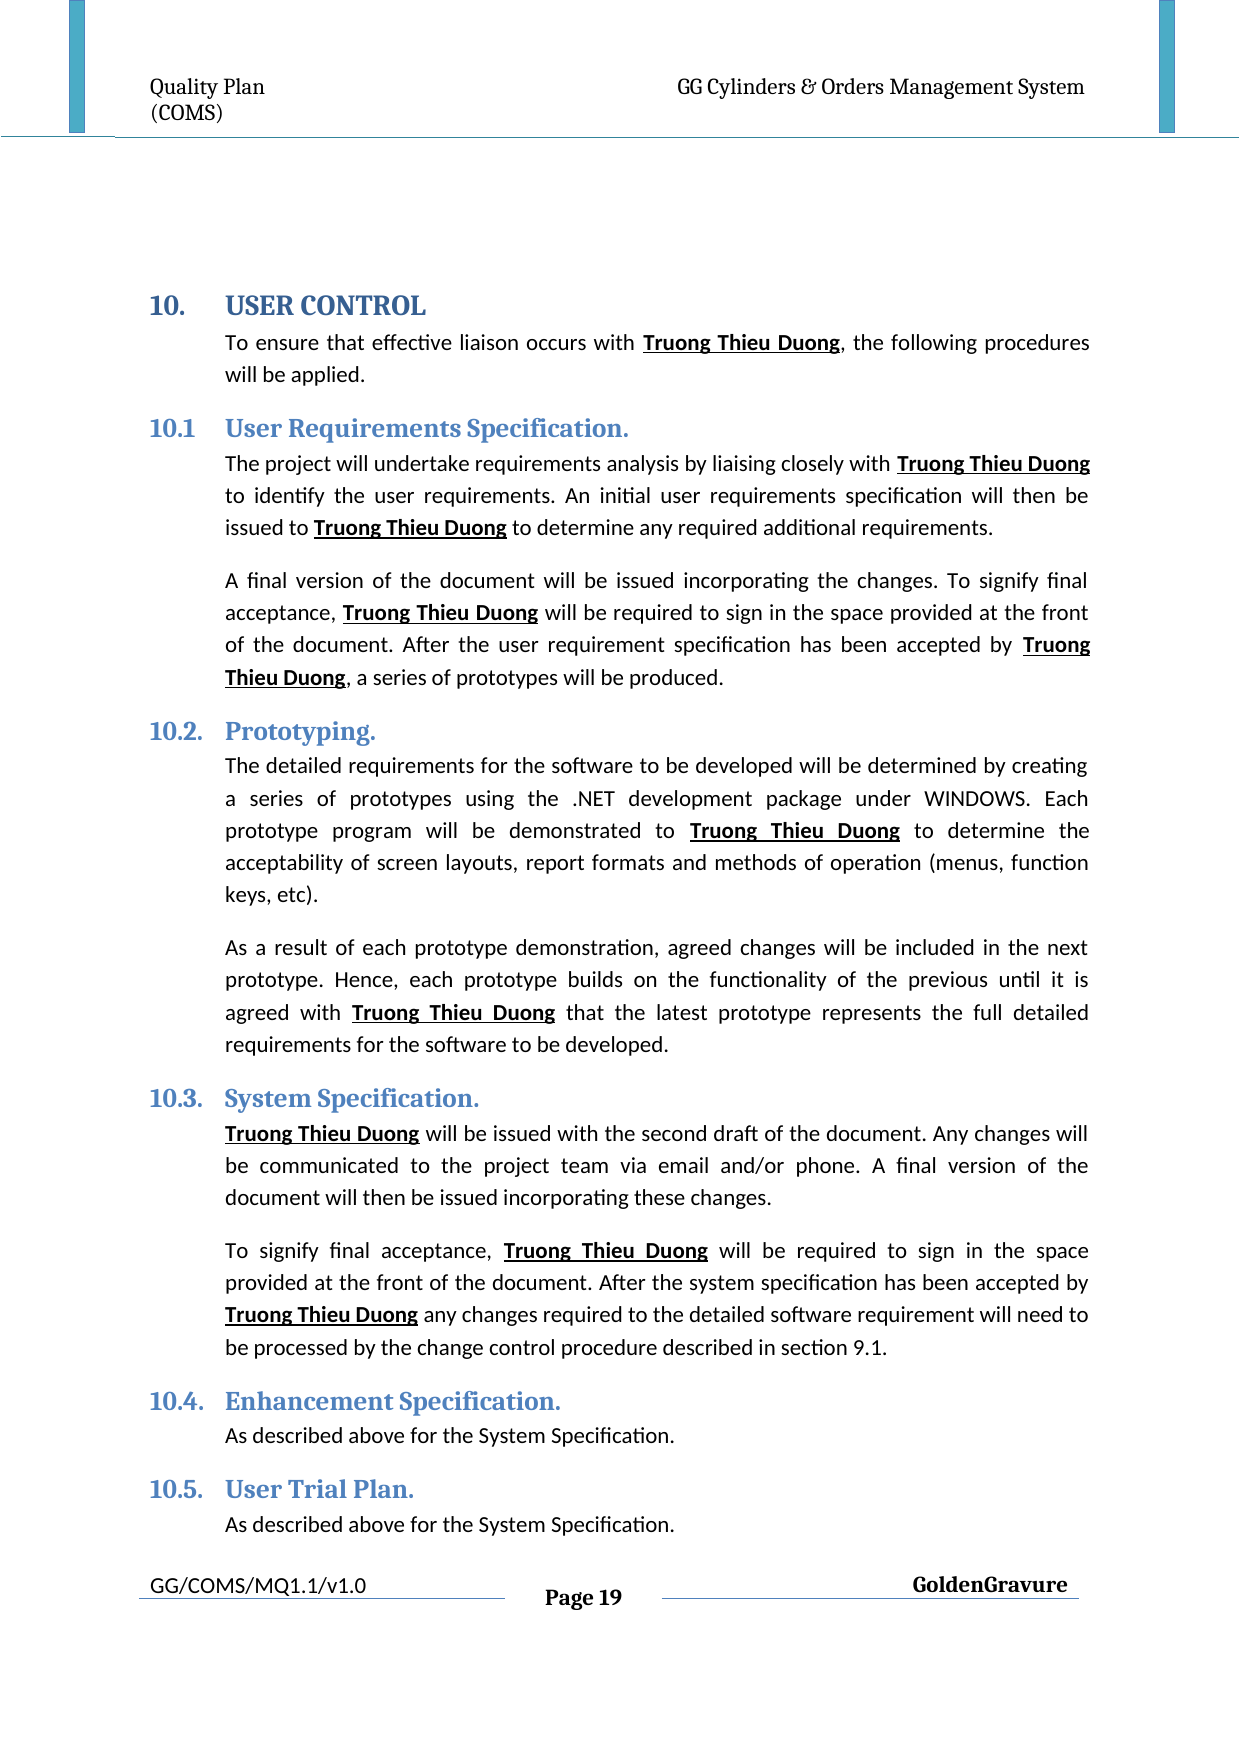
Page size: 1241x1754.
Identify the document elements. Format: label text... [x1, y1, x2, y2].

subtitle 10.2. Prototyping. [150, 716, 1090, 747]
subtitle 10.3. System Specification. [150, 1083, 1090, 1114]
subtitle 10. USER CONTROL [150, 289, 1090, 323]
text To signify final acceptance, Truong Thieu Duong will be required to sign in the space provided at the front of the document. After the system specification has been accepted by Truong Thieu Duong any changes required to the detailed software requirement will need to be processed by the change control procedure described in section 9.1. [225, 1236, 1090, 1361]
text The project will undertake requirements analysis by liaising closely with Truong Thieu Duong to identify the user requirements. An initial user requirements specification will then be issued to Truong Thieu Duong to determine any required additional requirements. [225, 449, 1090, 541]
subtitle 10.1 User Requirements Specification. [150, 413, 1090, 444]
subtitle 10.5. User Trial Plan. [150, 1474, 1090, 1506]
text Truong Thieu Duong will be issued with the second draft of the document. Any changes will be communicated to the project team via email and/or phone. A final version of the document will then be issued incorporating these changes. [225, 1119, 1090, 1211]
subtitle 10.4. Enhancement Specification. [150, 1386, 1090, 1417]
text To ensure that effective liaison occurs with Truong Thieu Duong, the following procedures will be applied. [225, 328, 1090, 388]
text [150, 1421, 1090, 1449]
text A final version of the document will be issued incorporating the changes. To signify final acceptance, Truong Thieu Duong will be required to sign in the space provided at the front of the document. After the user requirement specification has been accepted by Truong Thieu Duong, a series of prototypes will be produced. [225, 566, 1090, 691]
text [150, 1510, 1090, 1538]
text The detailed requirements for the software to be developed will be determined by creating a series of prototypes using the .NET development package under WINDOWS. Each prototype program will be demonstrated to Truong Thieu Duong to determine the acceptability of screen layouts, report formats and methods of operation (menus, function keys, etc). [225, 752, 1090, 908]
text As a result of each prototype demonstration, agreed changes will be included in the next prototype. Hence, each prototype builds on the functionality of the previous until it is agreed with Truong Thieu Duong that the latest prototype represents the full detailed requirements for the software to be developed. [225, 933, 1090, 1058]
